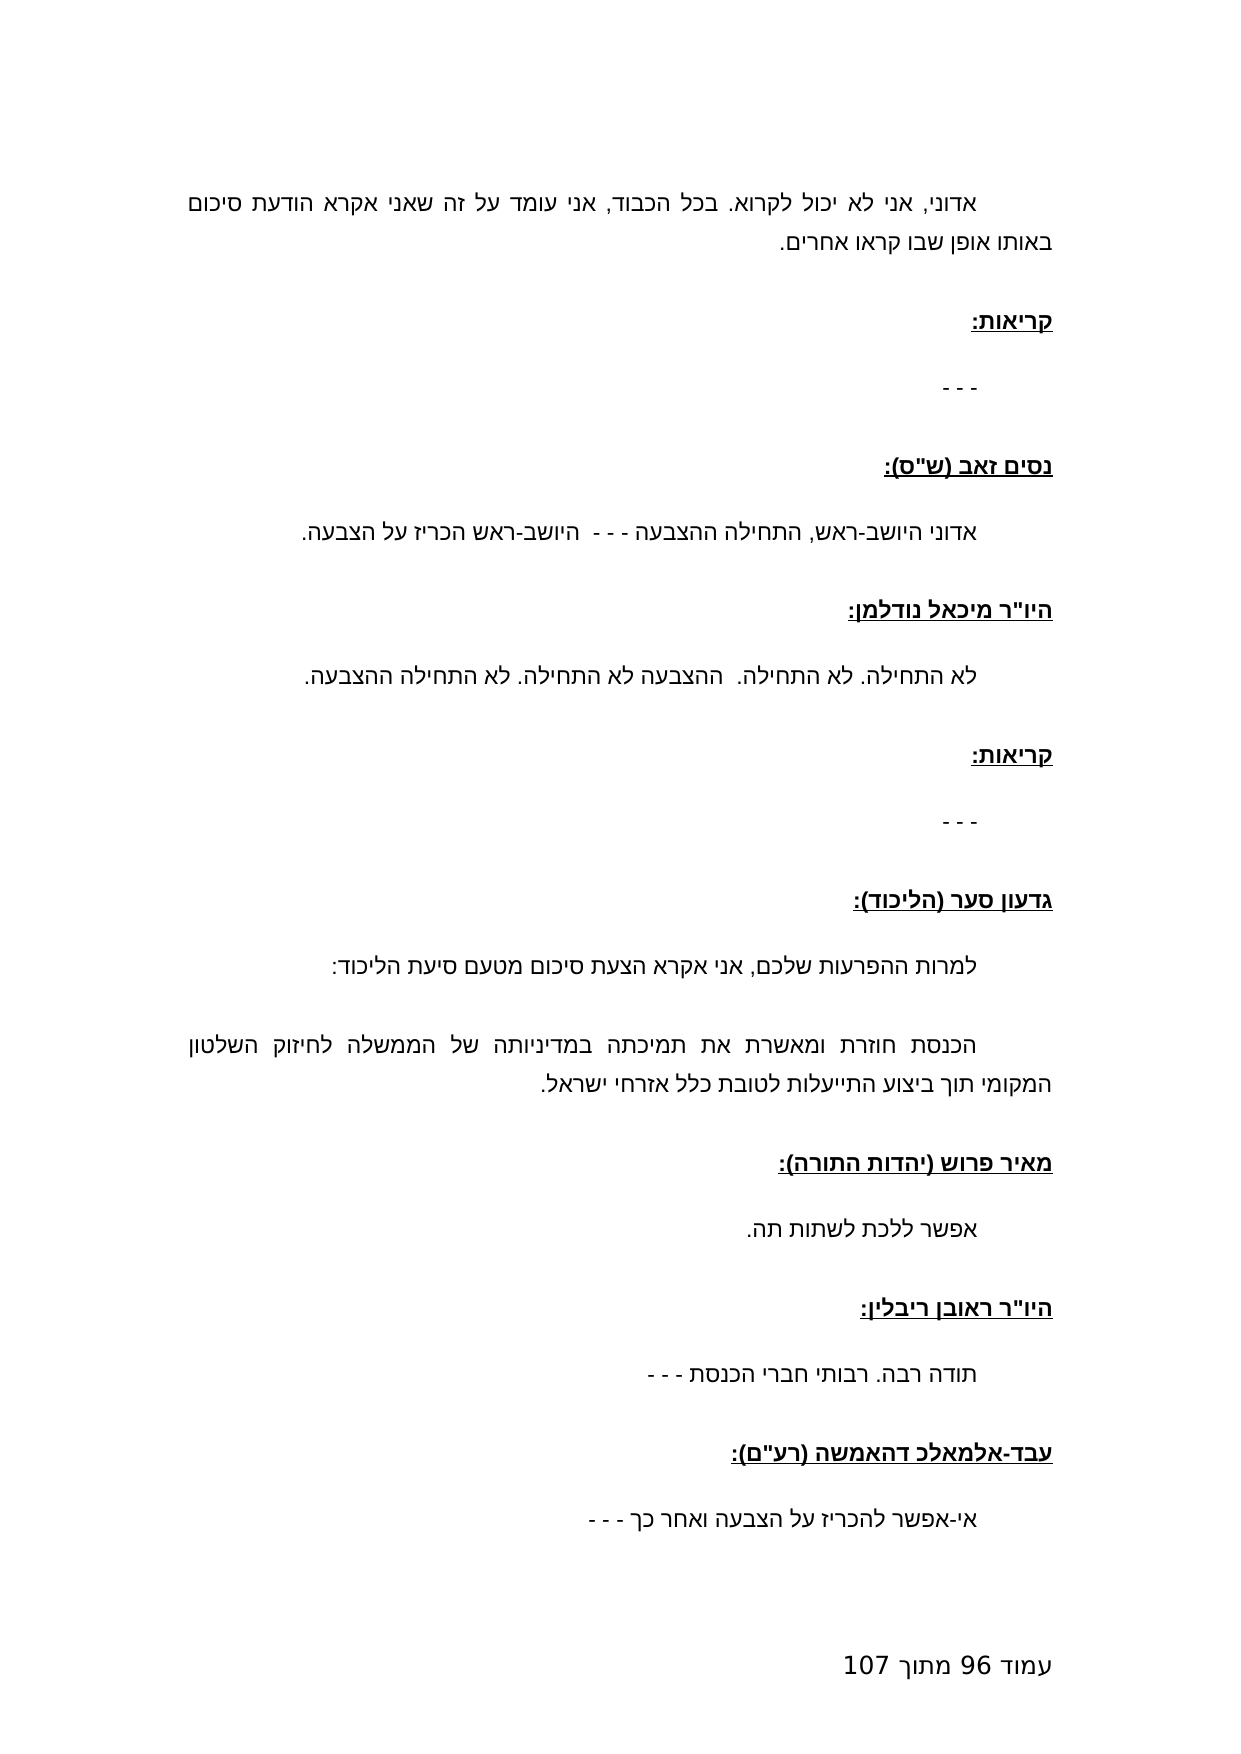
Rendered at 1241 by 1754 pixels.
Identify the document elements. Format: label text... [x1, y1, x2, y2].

text תודה רבה. רבותי חברי הכנסת - - - [187, 1361, 1053, 1387]
text מאיר פרוש (יהדות התורה): [187, 1150, 1053, 1177]
text היו"ר מיכאל נודלמן: [187, 597, 1053, 624]
text אדוני, אני לא יכול לקרוא. בכל הכבוד, אני עומד על זה שאני אקרא הודעת סיכום באותו אופן שבו קראו אחרים. [187, 189, 1053, 255]
text אדוני היושב-ראש, התחילה ההצבעה - - - היושב-ראש הכריז על הצבעה. [187, 518, 1053, 545]
text לא התחילה. לא התחילה. ההצבעה לא התחילה. לא התחילה ההצבעה. [187, 663, 1053, 690]
text עבד-אלמאלכ דהאמשה (רע"ם): [187, 1440, 1053, 1466]
text אי-אפשר להכריז על הצבעה ואחר כך - - - [187, 1506, 1053, 1532]
text הכנסת חוזרת ומאשרת את תמיכתה במדיניותה של הממשלה לחיזוק השלטון המקומי תוך ביצוע התייעלות לטובת כלל אזרחי ישראל. [187, 1032, 1053, 1098]
text - - - [187, 808, 1053, 834]
text - - - [187, 374, 1053, 400]
text למרות ההפרעות שלכם, אני אקרא הצעת סיכום מטעם סיעת הליכוד: [187, 953, 1053, 979]
text קריאות: [187, 742, 1053, 769]
text נסים זאב (ש"ס): [187, 453, 1053, 479]
text אפשר ללכת לשתות תה. [187, 1216, 1053, 1242]
text קריאות: [187, 308, 1053, 334]
text היו"ר ראובן ריבלין: [187, 1295, 1053, 1321]
text גדעון סער (הליכוד): [187, 887, 1053, 913]
